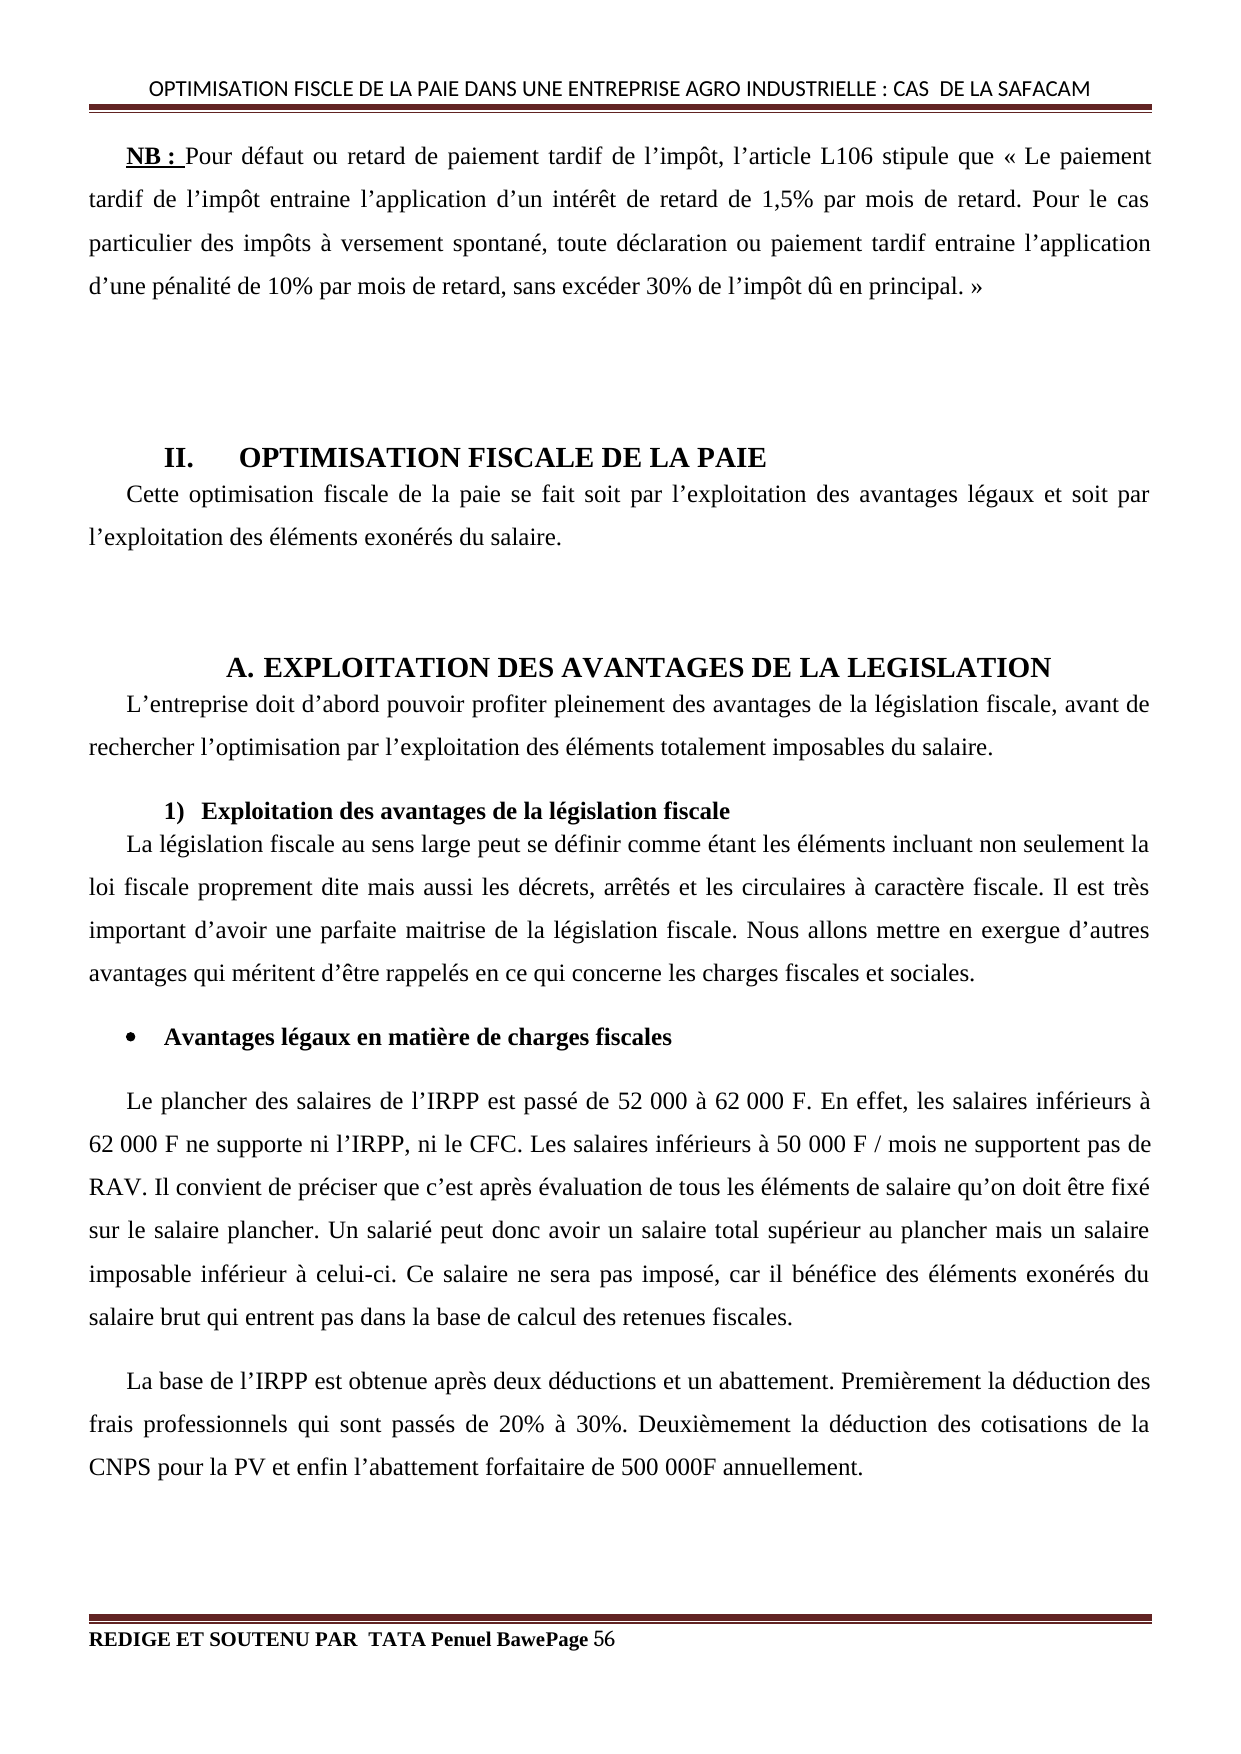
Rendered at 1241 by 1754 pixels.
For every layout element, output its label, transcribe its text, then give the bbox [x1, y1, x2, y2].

text Cette optimisation fiscale de la paie se fait soit par l’exploitation des avantages légaux et soit par l’exploitation des éléments exonérés du salaire. [89, 479, 1152, 551]
text NB : Pour défaut ou retard de paiement tardif de l’impôt, l’article L106 stipule que « Le paiement tardif de l’impôt entraine l’application d’un intérêt de retard de 1,5% par mois de retard. Pour le cas particulier des impôts à versement spontané, toute déclaration ou paiement tardif entraine l’application d’une pénalité de 10% par mois de retard, sans excéder 30% de l’impôt dû en principal. » [89, 141, 1152, 299]
text Le plancher des salaires de l’IRPP est passé de 52 000 à 62 000 F. En effet, les salaires inférieurs à 62 000 F ne supporte ni l’IRPP, ni le CFC. Les salaires inférieurs à 50 000 F / mois ne supportent pas de RAV. Il convient de préciser que c’est après évaluation de tous les éléments de salaire qu’on doit être fixé sur le salaire plancher. Un salarié peut donc avoir un salaire total supérieur au plancher mais un salaire imposable inférieur à celui-ci. Ce salaire ne sera pas imposé, car il bénéfice des éléments exonérés du salaire brut qui entrent pas dans la base de calcul des retenues fiscales. [89, 1086, 1152, 1331]
list Avantages légaux en matière de charges fiscales [126, 1022, 1152, 1051]
subtitle OPTIMISATION FISCALE DE LA PAIE [164, 441, 1152, 474]
subtitle EXPLOITATION DES AVANTAGES DE LA LEGISLATION [126, 650, 1152, 684]
text La législation fiscale au sens large peut se définir comme étant les éléments incluant non seulement la loi fiscale proprement dite mais aussi les décrets, arrêtés et les circulaires à caractère fiscale. Il est très important d’avoir une parfaite maitrise de la législation fiscale. Nous allons mettre en exergue d’autres avantages qui méritent d’être rappelés en ce qui concerne les charges fiscales et sociales. [89, 829, 1152, 987]
text L’entreprise doit d’abord pouvoir profiter pleinement des avantages de la législation fiscale, avant de rechercher l’optimisation par l’exploitation des éléments totalement imposables du salaire. [89, 689, 1152, 761]
subtitle Exploitation des avantages de la législation fiscale [164, 796, 1152, 824]
text La base de l’IRPP est obtenue après deux déductions et un abattement. Premièrement la déduction des frais professionnels qui sont passés de 20% à 30%. Deuxièmement la déduction des cotisations de la CNPS pour la PV et enfin l’abattement forfaitaire de 500 000F annuellement. [89, 1366, 1152, 1481]
